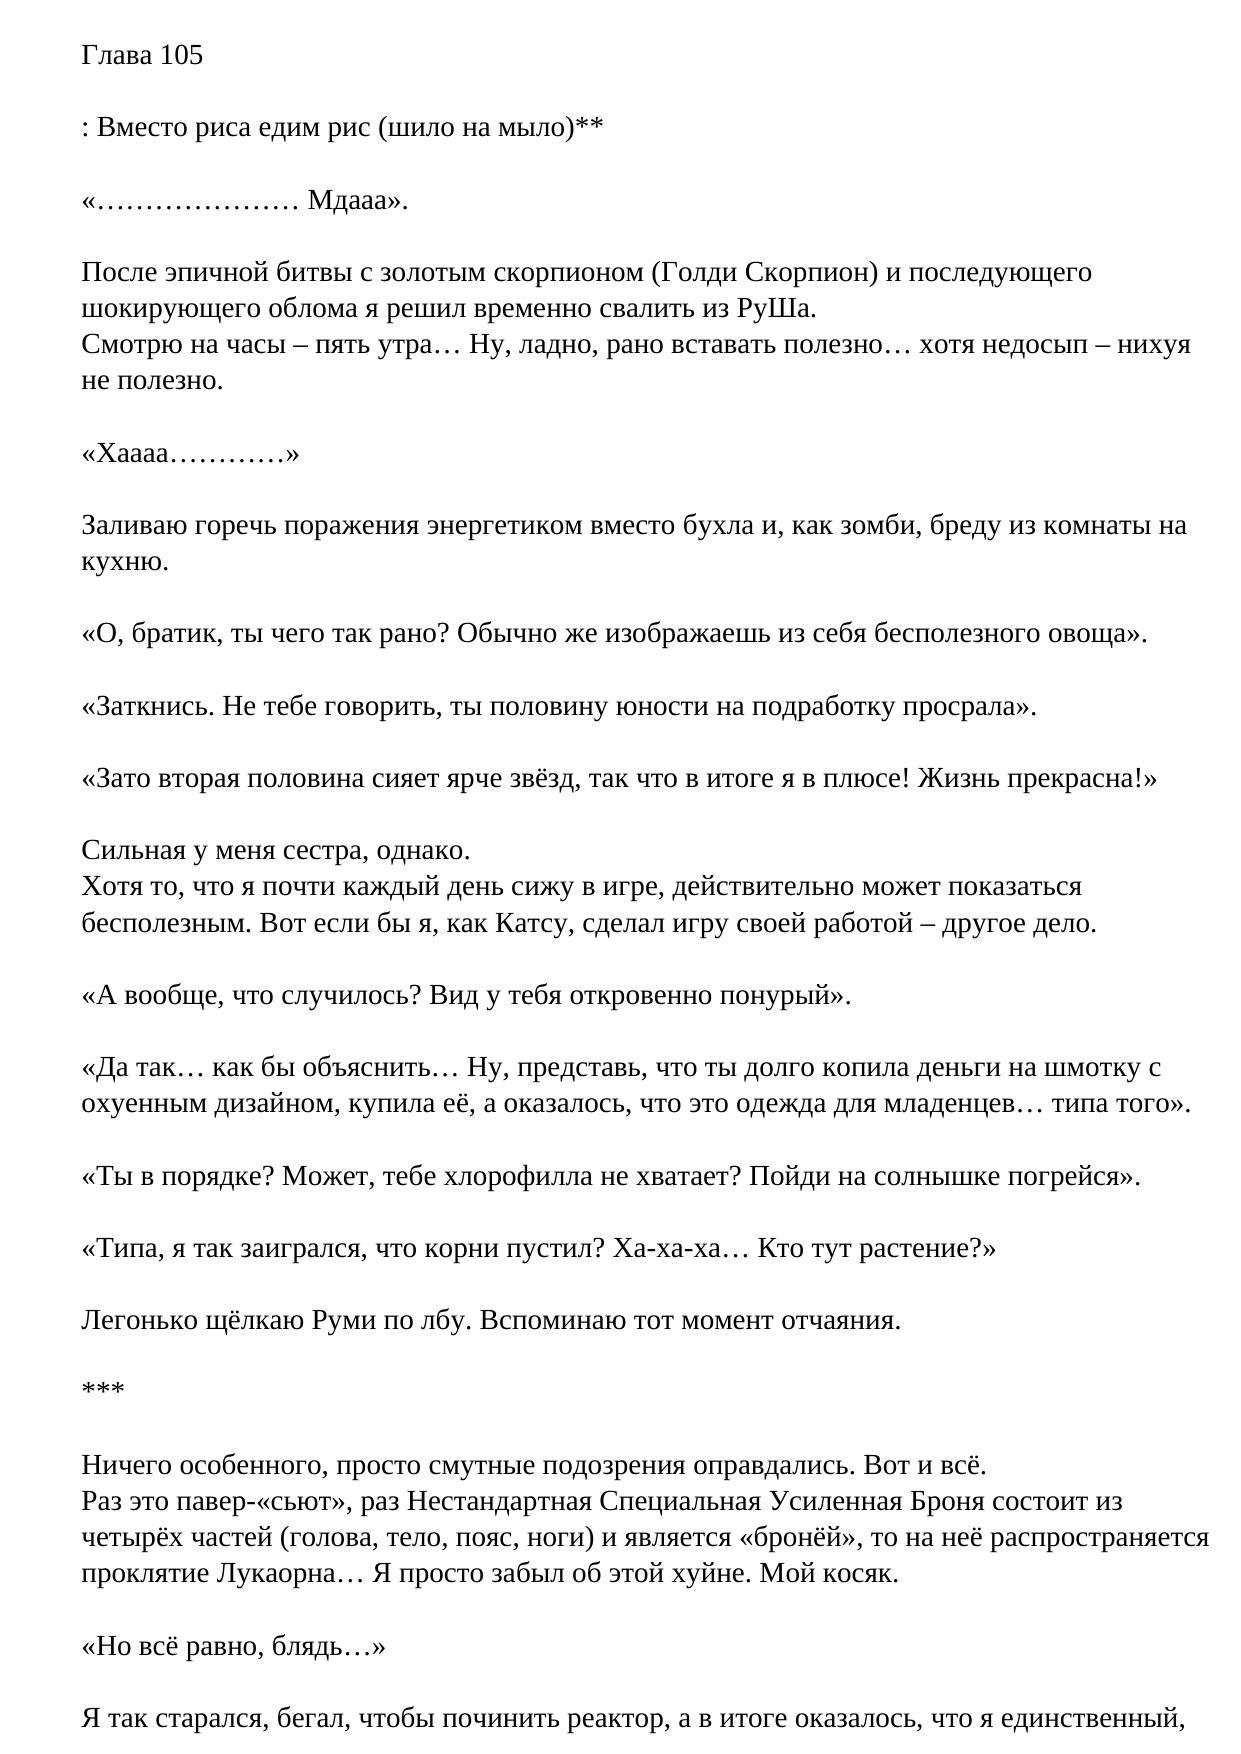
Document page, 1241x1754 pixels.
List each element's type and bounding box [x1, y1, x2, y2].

text [81, 37, 1215, 1733]
